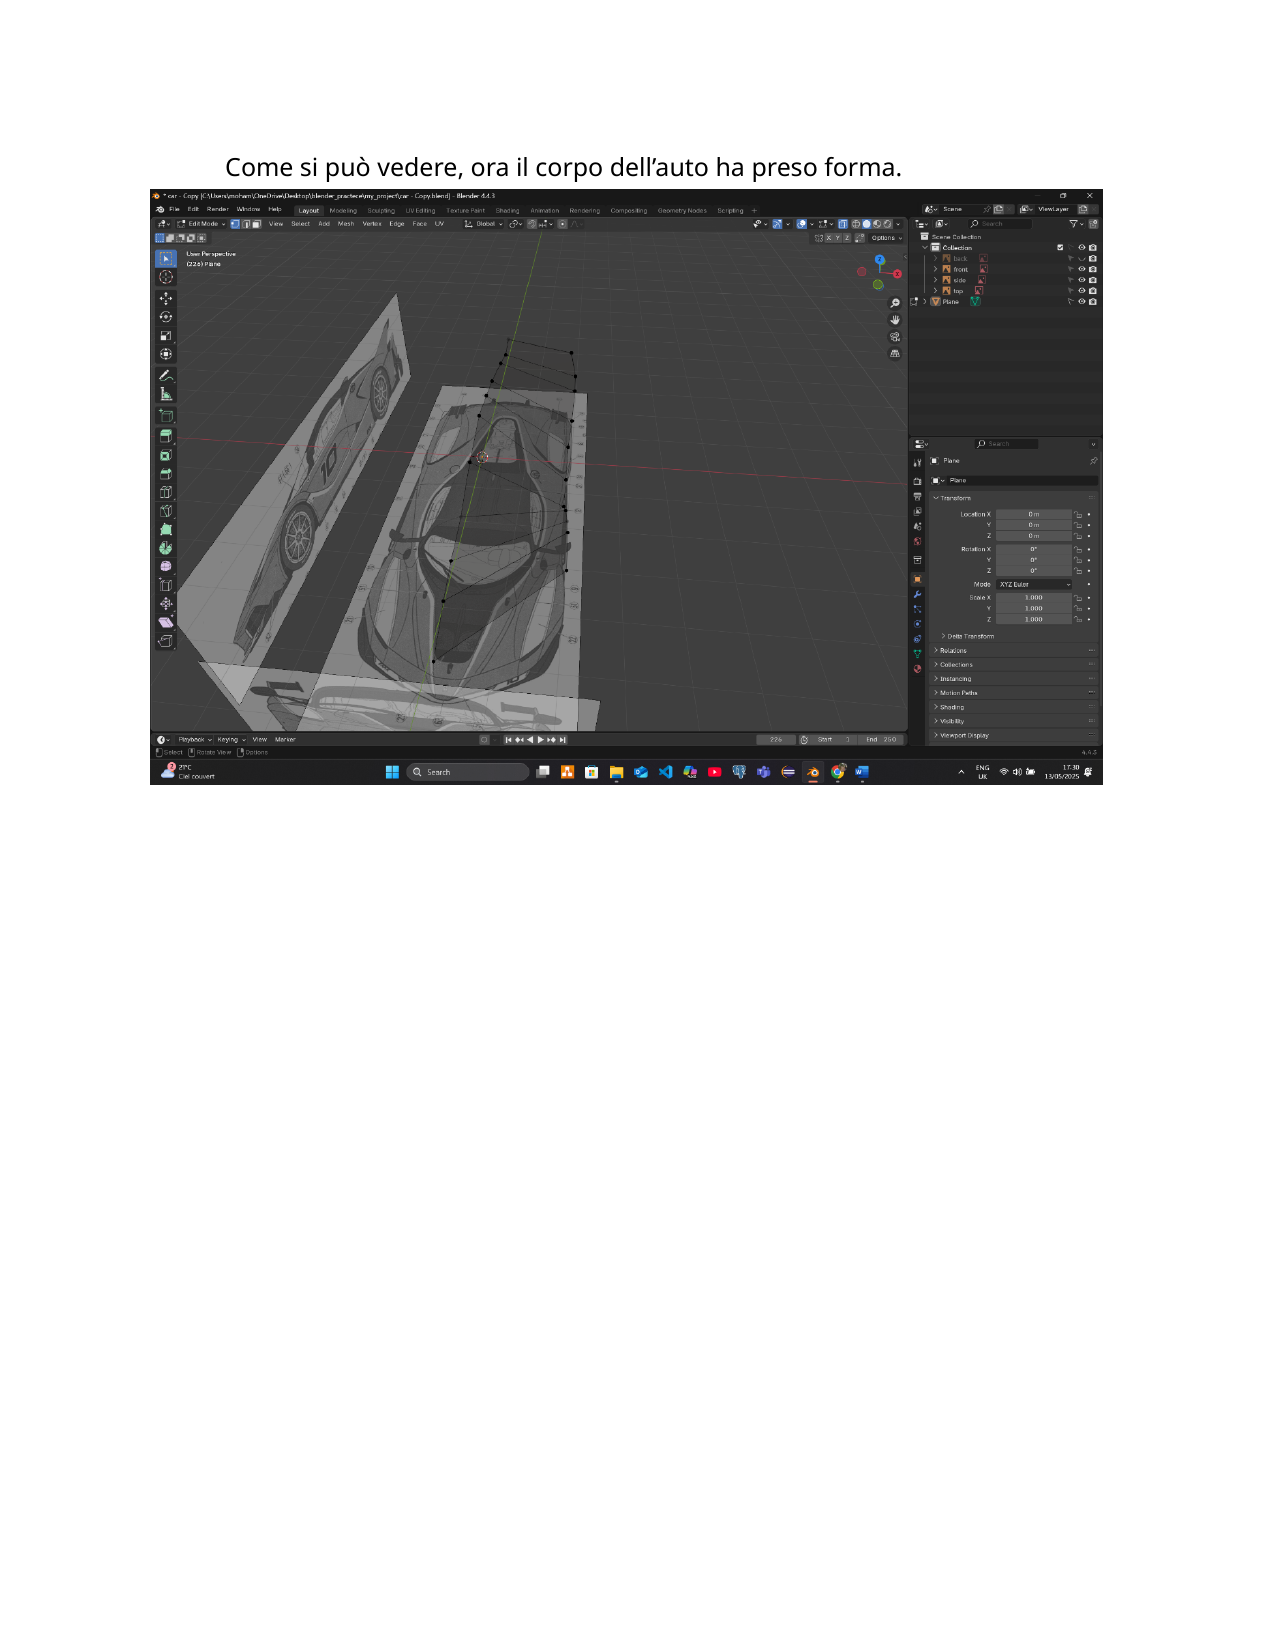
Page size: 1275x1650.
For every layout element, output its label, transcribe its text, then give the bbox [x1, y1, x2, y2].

picture [150, 189, 1103, 785]
